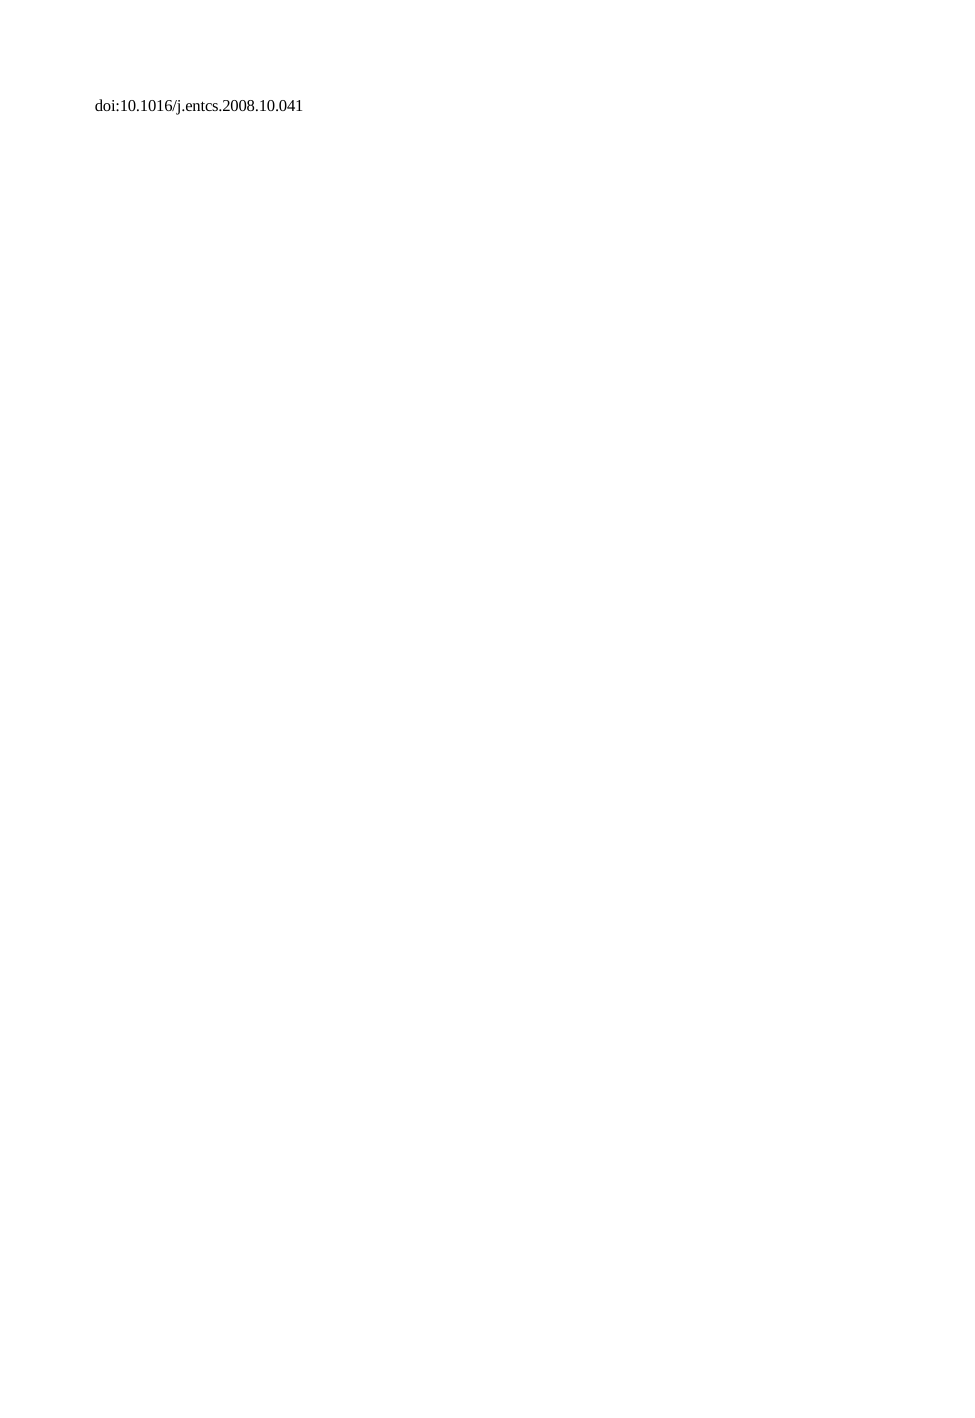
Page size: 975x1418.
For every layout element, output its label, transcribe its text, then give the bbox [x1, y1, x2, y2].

text doi:10.1016/j.entcs.2008.10.041 [94, 96, 904, 115]
